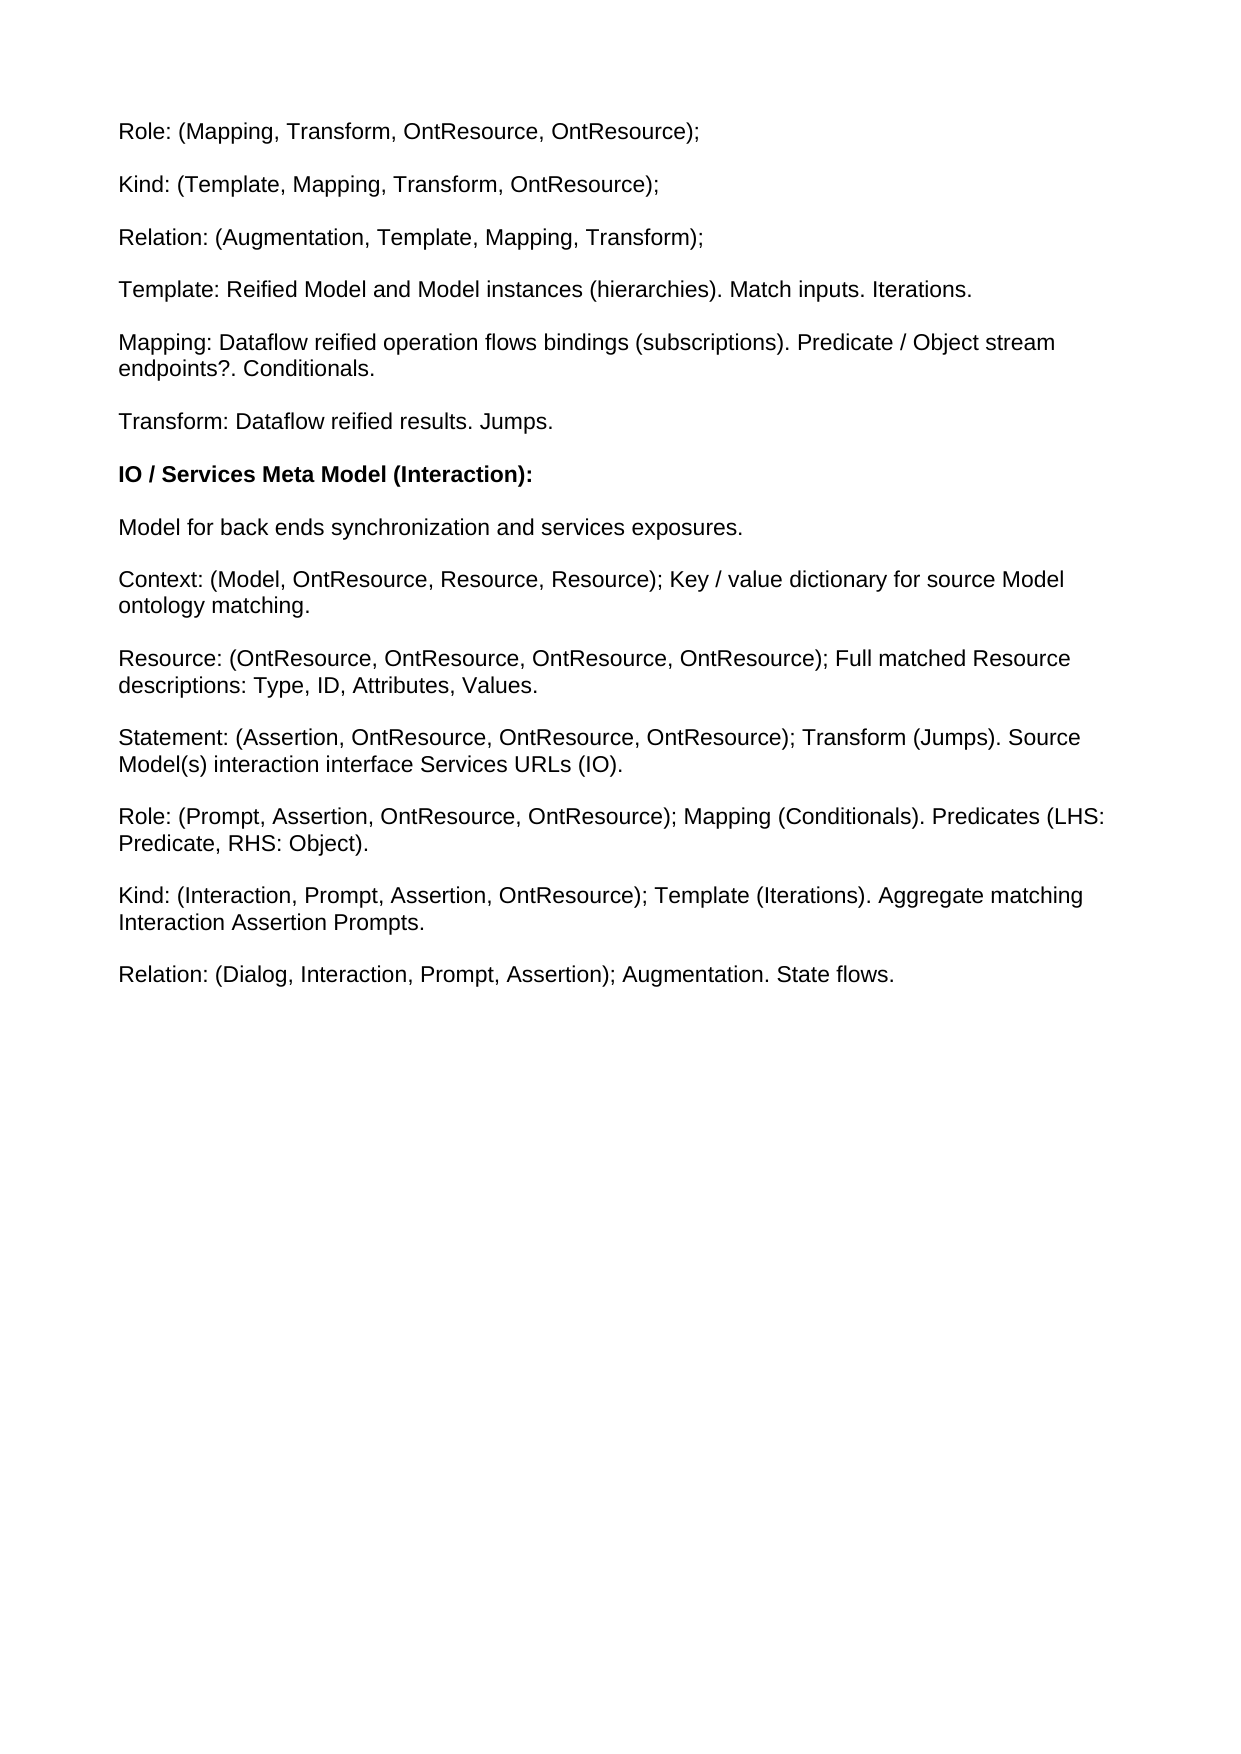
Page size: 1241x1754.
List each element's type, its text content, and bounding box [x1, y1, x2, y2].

text Role: (Mapping, Transform, OntResource, OntResource); [118, 118, 1122, 144]
text Context: (Model, OntResource, Resource, Resource); Key / value dictionary for source Model ontology matching. [118, 566, 1122, 619]
text Kind: (Template, Mapping, Transform, OntResource); [118, 171, 1122, 197]
text IO / Services Meta Model (Interaction): [118, 461, 1122, 487]
text Resource: (OntResource, OntResource, OntResource, OntResource); Full matched Resource descriptions: Type, ID, Attributes, Values. [118, 645, 1122, 698]
text Kind: (Interaction, Prompt, Assertion, OntResource); Template (Iterations). Aggregate matching Interaction Assertion Prompts. [118, 882, 1122, 935]
text Relation: (Dialog, Interaction, Prompt, Assertion); Augmentation. State flows. [118, 961, 1122, 988]
text Template: Reified Model and Model instances (hierarchies). Match inputs. Iterations. [118, 276, 1122, 303]
text Relation: (Augmentation, Template, Mapping, Transform); [118, 223, 1122, 250]
text Transform: Dataflow reified results. Jumps. [118, 408, 1122, 434]
text Mapping: Dataflow reified operation flows bindings (subscriptions). Predicate / Object stream endpoints?. Conditionals. [118, 329, 1122, 382]
text Model for back ends synchronization and services exposures. [118, 513, 1122, 540]
text Role: (Prompt, Assertion, OntResource, OntResource); Mapping (Conditionals). Predicates (LHS: Predicate, RHS: Object). [118, 803, 1122, 856]
text Statement: (Assertion, OntResource, OntResource, OntResource); Transform (Jumps). Source Model(s) interaction interface Services URLs (IO). [118, 724, 1122, 777]
